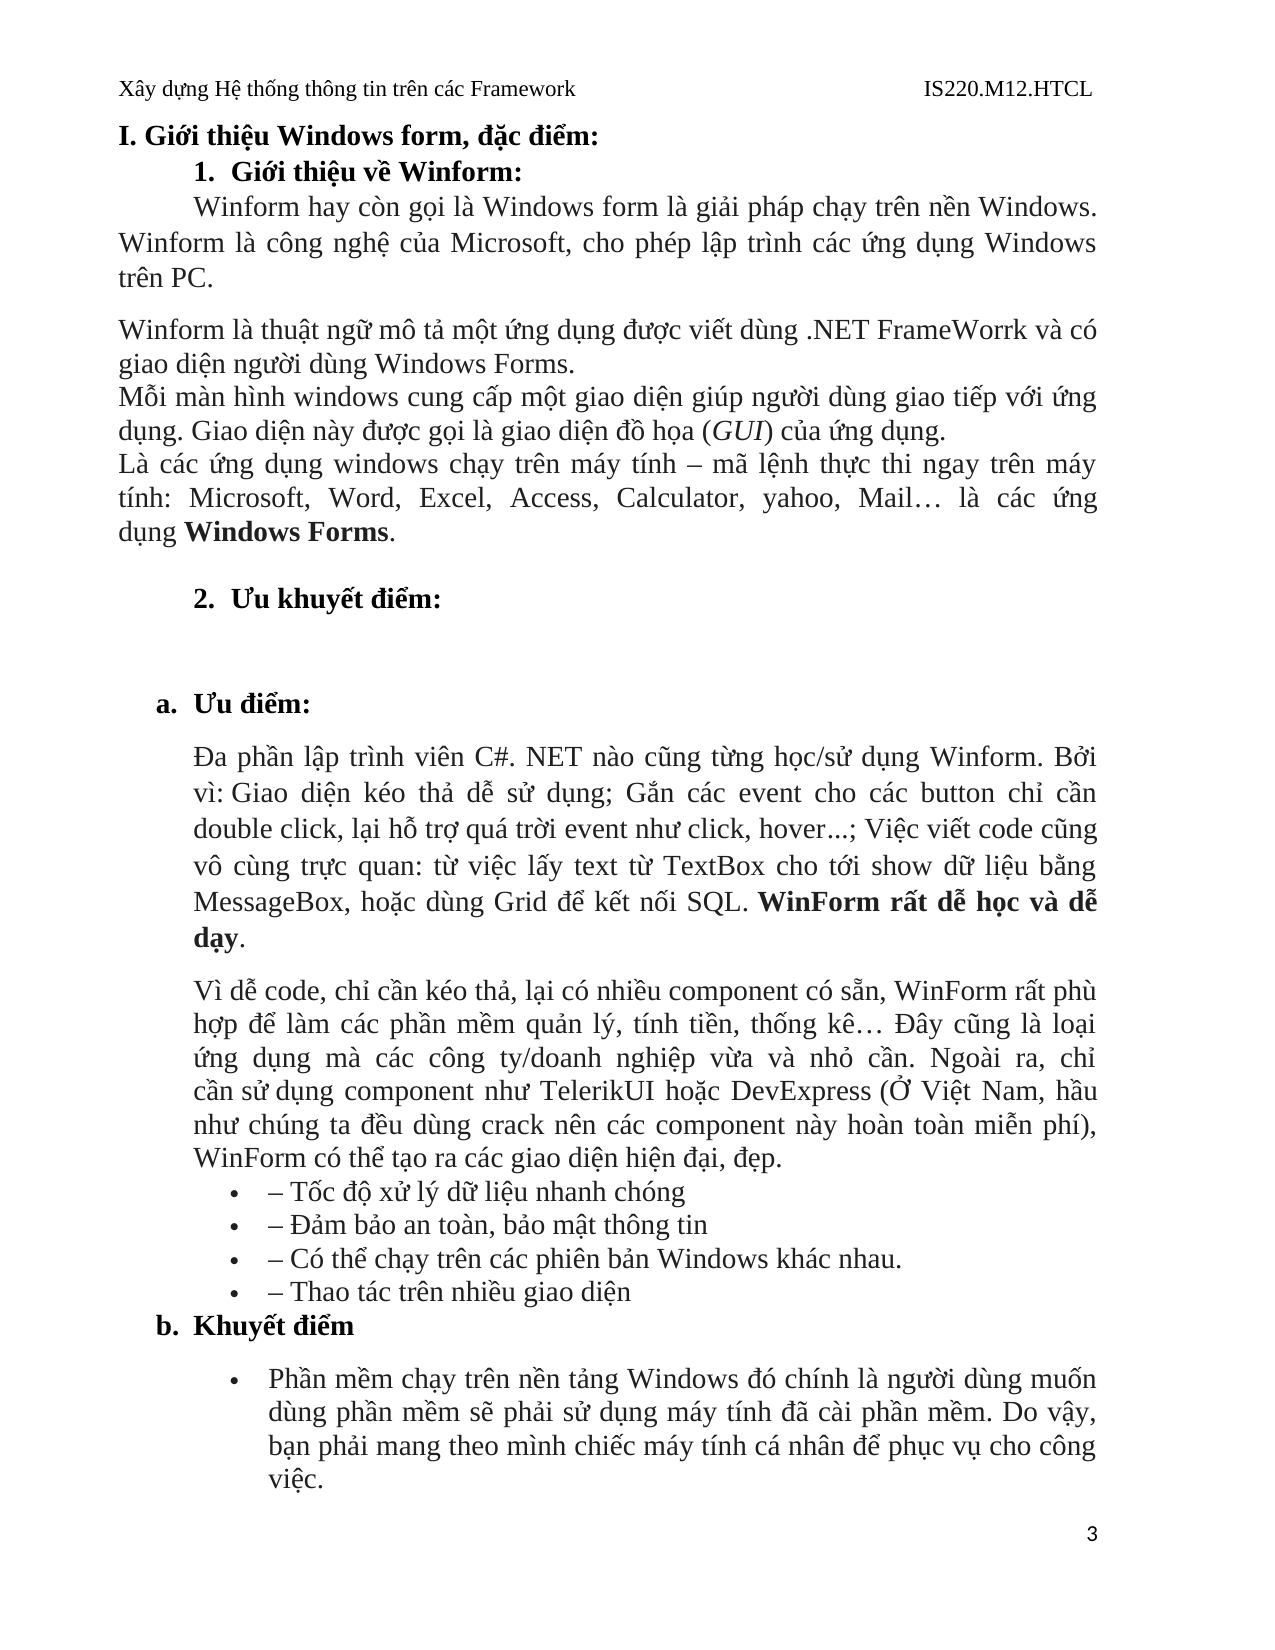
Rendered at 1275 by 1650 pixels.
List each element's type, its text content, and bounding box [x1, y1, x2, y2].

text Là các ứng dụng windows chạy trên máy tính – mã lệnh thực thi ngay trên máy tính: Microsoft, Word, Excel, Access, Calculator, yahoo, Mail… là các ứng dụng Windows Forms. [118, 447, 1098, 547]
text Vì dễ code, chỉ cần kéo thả, lại có nhiều component có sẵn, WinForm rất phù hợp để làm các phần mềm quản lý, tính tiền, thống kê… Đây cũng là loại ứng dụng mà các công ty/doanh nghiệp vừa và nhỏ cần. Ngoài ra, chỉ cần sử dụng component như TelerikUI hoặc DevExpress (Ở Việt Nam, hầu như chúng ta đều dùng crack nên các component này hoàn toàn miễn phí), WinForm có thể tạo ra các giao diện hiện đại, đẹp. [193, 973, 1098, 1174]
list – Tốc độ xử lý dữ liệu nhanh chóng [231, 1174, 1098, 1207]
subtitle I. Giới thiệu Windows form, đặc điểm: [118, 118, 1098, 152]
text Mỗi màn hình windows cung cấp một giao diện giúp người dùng giao tiếp với ứng dụng. Giao diện này được gọi là giao diện đồ họa (GUI) của ứng dụng. [118, 379, 1098, 447]
list – Đảm bảo an toàn, bảo mật thông tin [231, 1207, 1098, 1241]
list Winform hay còn gọi là Windows form là giải pháp chạy trên nền Windows. Winform là công nghệ của Microsoft, cho phép lập trình các ứng dụng Windows trên PC. [118, 189, 1098, 225]
list Khuyết điểm [156, 1308, 1098, 1342]
list Winform hay còn gọi là Windows form là giải pháp chạy trên nền Windows. Winform là công nghệ của Microsoft, cho phép lập trình các ứng dụng Windows trên PC. [118, 258, 1098, 294]
list – Thao tác trên nhiều giao diện [231, 1274, 1098, 1308]
list – Có thể chạy trên các phiên bản Windows khác nhau. [231, 1241, 1098, 1274]
list Ưu điểm: [156, 686, 1098, 720]
list Phần mềm chạy trên nền tảng Windows đó chính là người dùng muốn dùng phần mềm sẽ phải sử dụng máy tính đã cài phần mềm. Do vậy, bạn phải mang theo mình chiếc máy tính cá nhân để phục vụ cho công việc. [231, 1361, 1098, 1495]
text Đa phần lập trình viên C#. NET nào cũng từng học/sử dụng Winform. Bởi vì: Giao diện kéo thả dễ sử dụng; Gắn các event cho các button chỉ cần double click, lại hỗ trợ quá trời event như click, hover...; Việc viết code cũng vô cùng trực quan: từ việc lấy text từ TextBox cho tới show dữ liệu bằng MessageBox, hoặc dùng Grid để kết nối SQL. WinForm rất dễ học và dễ dạy. [193, 809, 1098, 848]
text Đa phần lập trình viên C#. NET nào cũng từng học/sử dụng Winform. Bởi vì: Giao diện kéo thả dễ sử dụng; Gắn các event cho các button chỉ cần double click, lại hỗ trợ quá trời event như click, hover...; Việc viết code cũng vô cùng trực quan: từ việc lấy text từ TextBox cho tới show dữ liệu bằng MessageBox, hoặc dùng Grid để kết nối SQL. WinForm rất dễ học và dễ dạy. [193, 917, 1098, 953]
text Winform là thuật ngữ mô tả một ứng dụng được viết dùng .NET FrameWorrk và có giao diện người dùng Windows Forms. [118, 312, 1098, 379]
list Giới thiệu về Winform: [193, 154, 1098, 187]
list Ưu khuyết điểm: [193, 581, 1098, 614]
